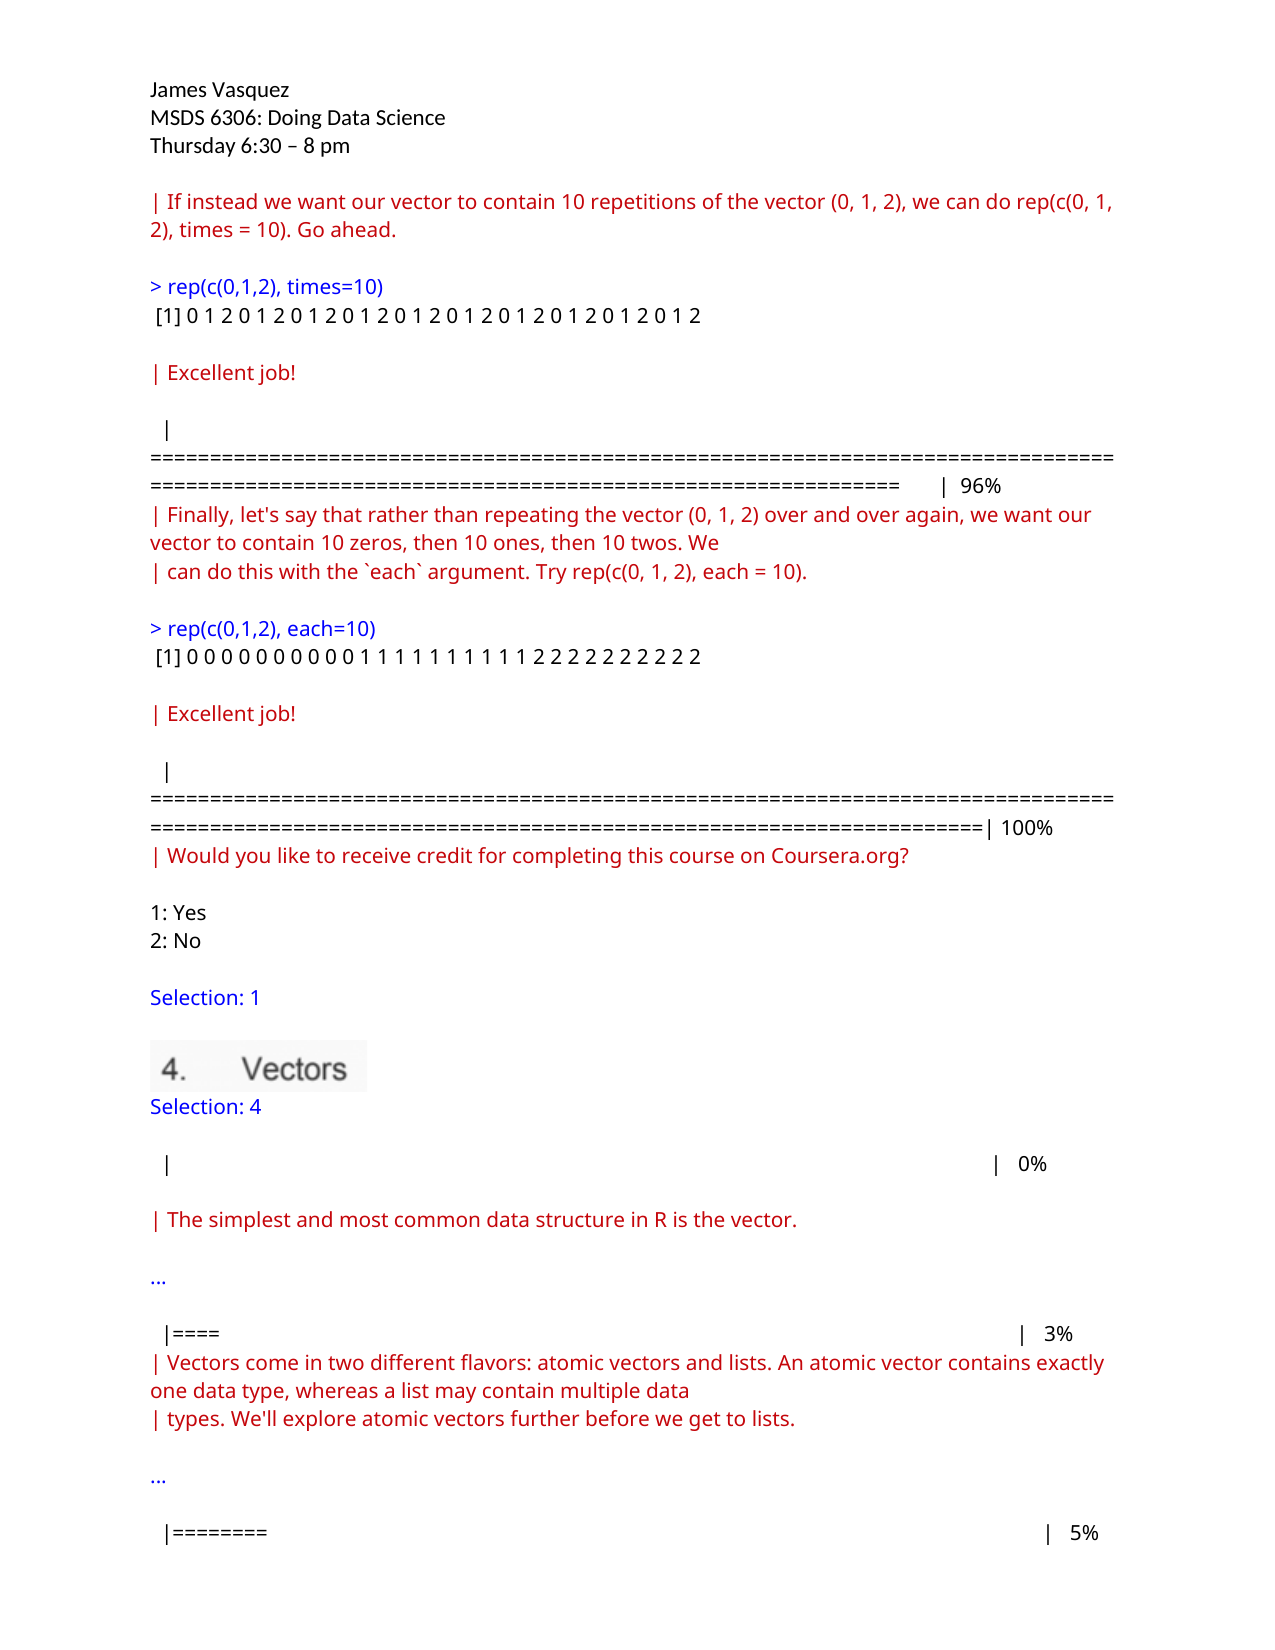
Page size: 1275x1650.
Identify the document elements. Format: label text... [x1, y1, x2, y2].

text ... [150, 1461, 1125, 1490]
text | types. We'll explore atomic vectors further before we get to lists. [150, 1404, 1125, 1433]
text [1] 0 0 0 0 0 0 0 0 0 0 1 1 1 1 1 1 1 1 1 1 2 2 2 2 2 2 2 2 2 2 [150, 642, 1125, 671]
text 2: No [150, 926, 1125, 955]
text | | 0% [150, 1149, 1125, 1177]
text | Would you like to receive credit for completing this course on Coursera.org? [150, 841, 1125, 869]
text | Finally, let's say that rather than repeating the vector (0, 1, 2) over and over again, we want our vector to contain 10 zeros, then 10 ones, then 10 twos. We [150, 500, 1125, 557]
text Selection: 1 [150, 983, 1125, 1012]
text |=======================================================================================================================================================| 100% [150, 756, 1125, 841]
text [1] 0 1 2 0 1 2 0 1 2 0 1 2 0 1 2 0 1 2 0 1 2 0 1 2 0 1 2 0 1 2 [150, 301, 1125, 329]
text | Excellent job! [150, 358, 1125, 386]
picture [150, 1040, 368, 1092]
text |================================================================================================================================================ | 96% [150, 414, 1125, 500]
text > rep(c(0,1,2), each=10) [150, 614, 1125, 642]
text | can do this with the `each` argument. Try rep(c(0, 1, 2), each = 10). [150, 557, 1125, 585]
text > rep(c(0,1,2), times=10) [150, 272, 1125, 301]
text | The simplest and most common data structure in R is the vector. [150, 1206, 1125, 1234]
text | If instead we want our vector to contain 10 repetitions of the vector (0, 1, 2), we can do rep(c(0, 1, 2), times = 10). Go ahead. [150, 187, 1125, 244]
text | Vectors come in two different flavors: atomic vectors and lists. An atomic vector contains exactly one data type, whereas a list may contain multiple data [150, 1348, 1125, 1404]
text |======== | 5% [150, 1518, 1125, 1547]
text ... [150, 1262, 1125, 1291]
text Selection: 4 [150, 1092, 1125, 1120]
text |==== | 3% [150, 1319, 1125, 1348]
text 1: Yes [150, 898, 1125, 926]
text | Excellent job! [150, 699, 1125, 727]
